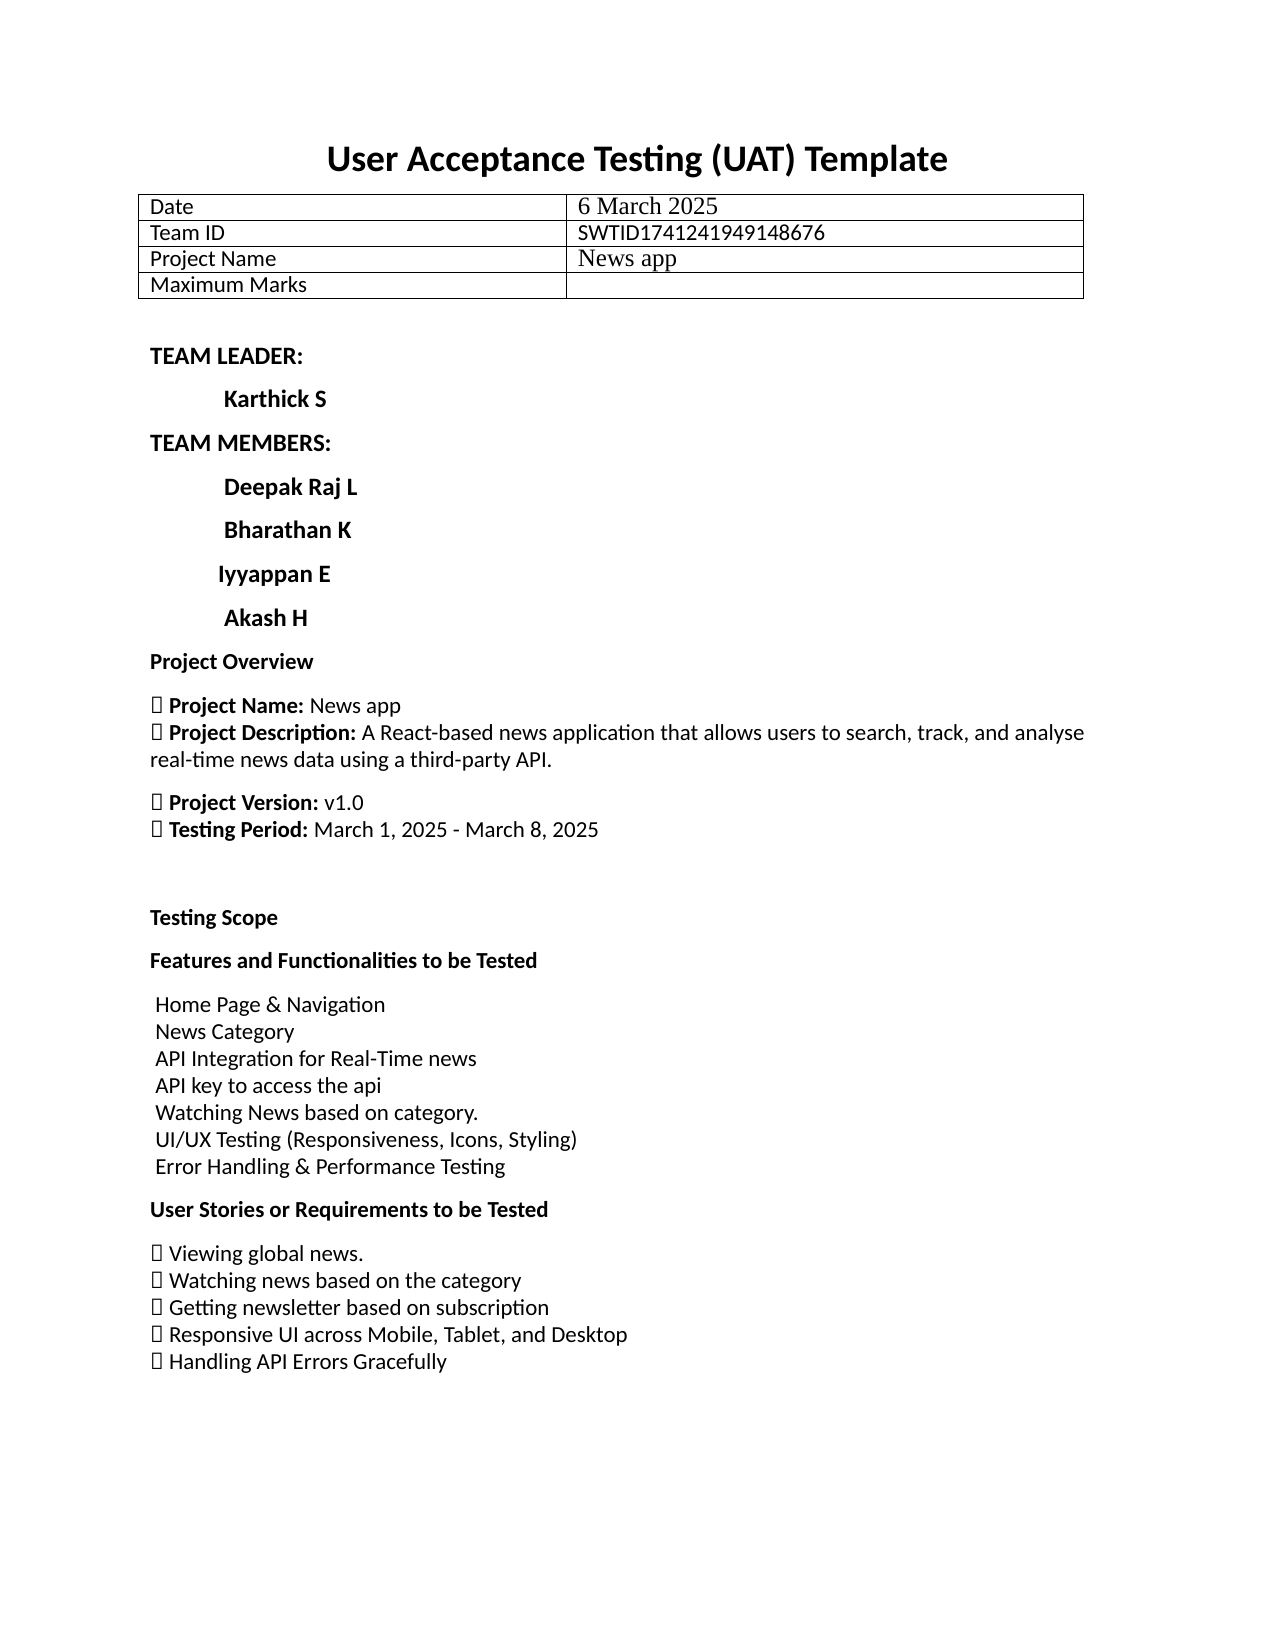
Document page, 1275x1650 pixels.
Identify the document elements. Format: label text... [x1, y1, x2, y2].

table_header 6 March 2025 [567, 195, 1083, 220]
text Akash H [150, 604, 1125, 631]
text 📌 Viewing global news. 📌 Watching news based on the category 📌 Getting newsletter based on subscription 📌 Responsive UI across Mobile, Tablet, and Desktop 📌 Handling API Errors Gracefully [150, 1240, 1125, 1375]
text Deepak Raj L [150, 473, 1125, 500]
text User Acceptance Testing (UAT) Template [150, 150, 789, 177]
text User Acceptance Testing (UAT) Template [789, 150, 1125, 177]
text Home Page & Navigation News Category API Integration for Real-Time news API key to access the api Watching News based on category. UI/UX Testing (Responsiveness, Icons, Styling) Error Handling & Performance Testing [150, 991, 1125, 1180]
text Project Overview [150, 648, 1125, 675]
table_cell [567, 273, 1083, 298]
table_cell News app [567, 247, 1083, 272]
table_header Date [139, 195, 566, 220]
text TEAM LEADER: [150, 342, 1125, 369]
text TEAM MEMBERS: [150, 430, 1125, 457]
table_cell Maximum Marks [139, 273, 566, 298]
text User Stories or Requirements to be Tested [150, 1196, 1125, 1223]
table_cell Project Name [139, 247, 566, 272]
text 📌 Project Version: v1.0 📌 Testing Period: March 1, 2025 - March 8, 2025 [150, 789, 1125, 843]
text Features and Functionalities to be Tested [150, 947, 1125, 974]
table_cell Team ID [139, 221, 566, 246]
text Iyyappan E [150, 561, 1125, 588]
text Bharathan K [150, 517, 1125, 544]
text Testing Scope [150, 903, 1125, 931]
text Karthick S [150, 386, 1125, 413]
table_cell SWTID1741241949148676 [567, 221, 1083, 246]
text 📌 Project Name: News app 📌 Project Description: A React-based news application that allows users to search, track, and analyse real-time news data using a third-party API. [150, 692, 1125, 773]
